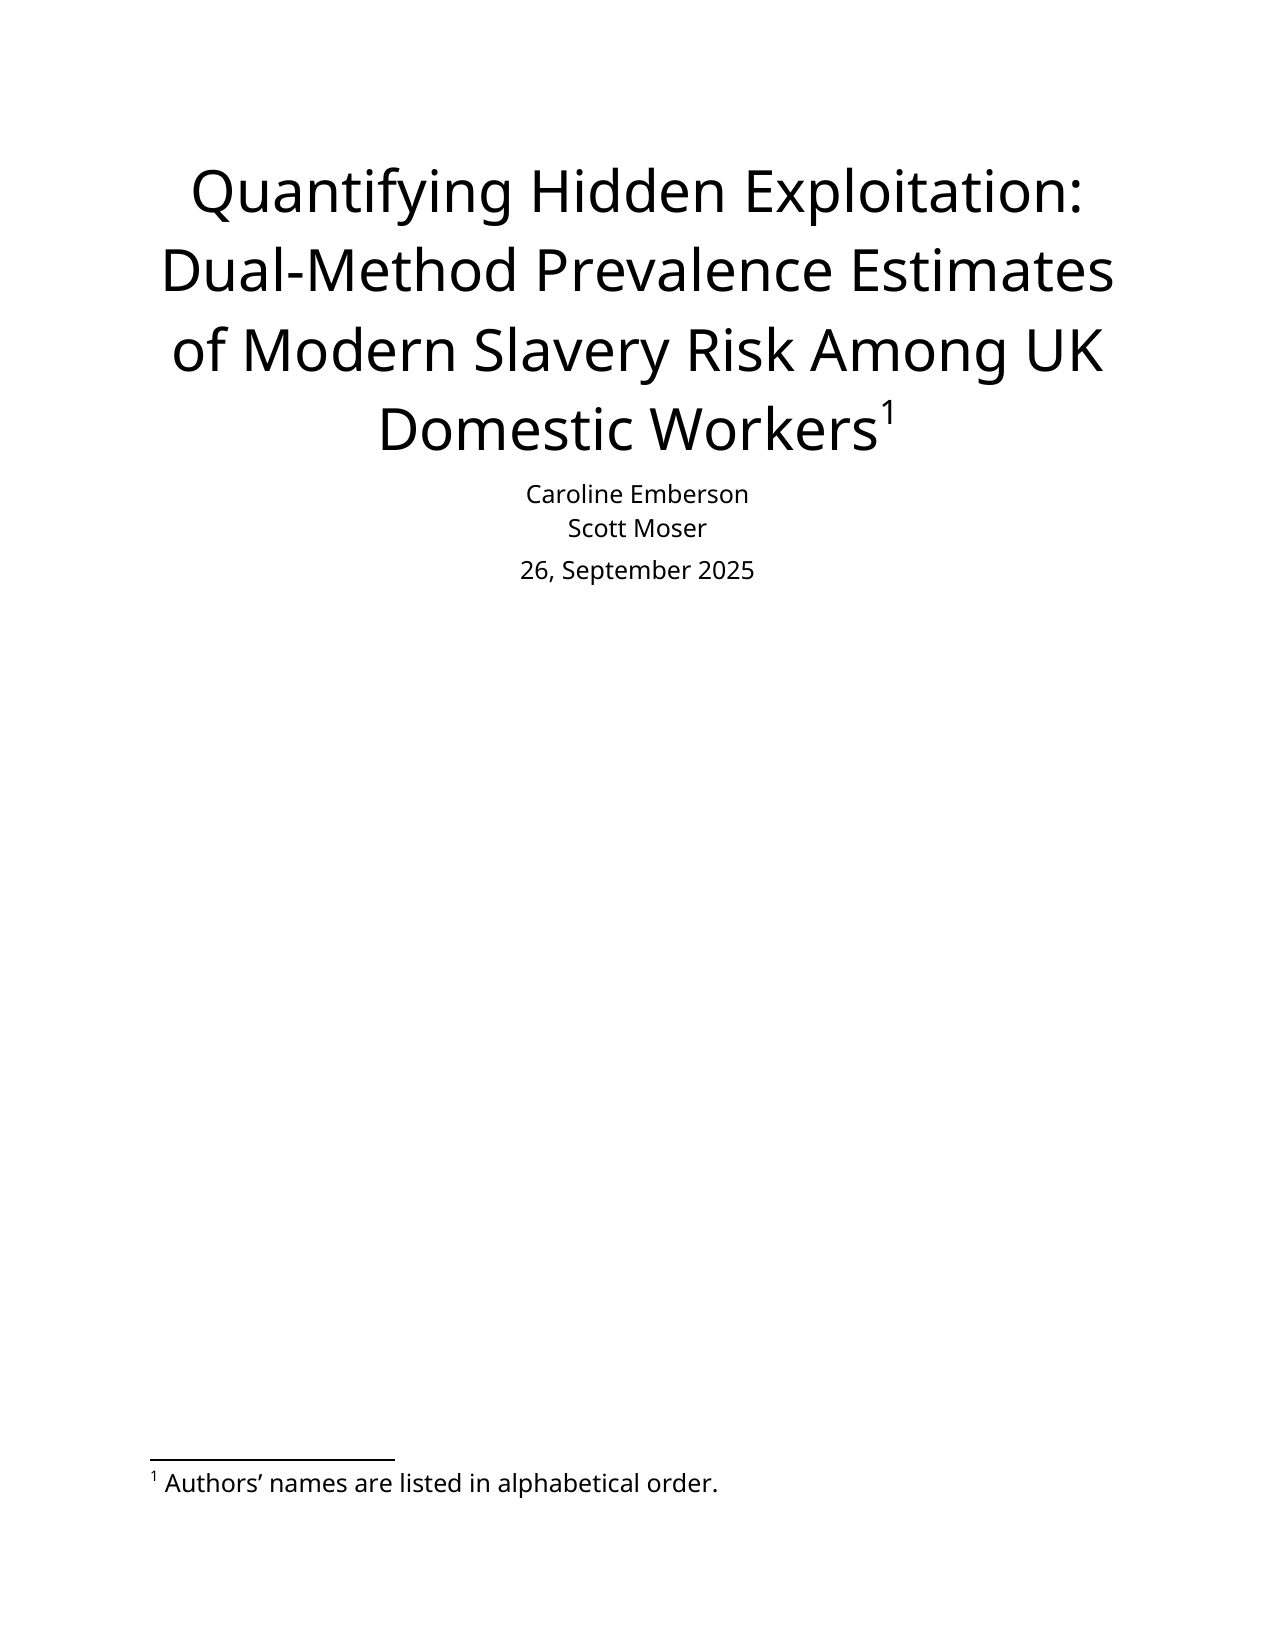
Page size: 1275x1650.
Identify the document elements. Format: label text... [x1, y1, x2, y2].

text 26, September 2025 [150, 553, 1125, 587]
text Scott Moser [150, 510, 1125, 544]
title Quantifying Hidden Exploitation: Dual-Method Prevalence Estimates of Modern Slavery Risk Among UK Domestic Workers [150, 150, 1125, 468]
text Caroline Emberson [150, 476, 1125, 510]
